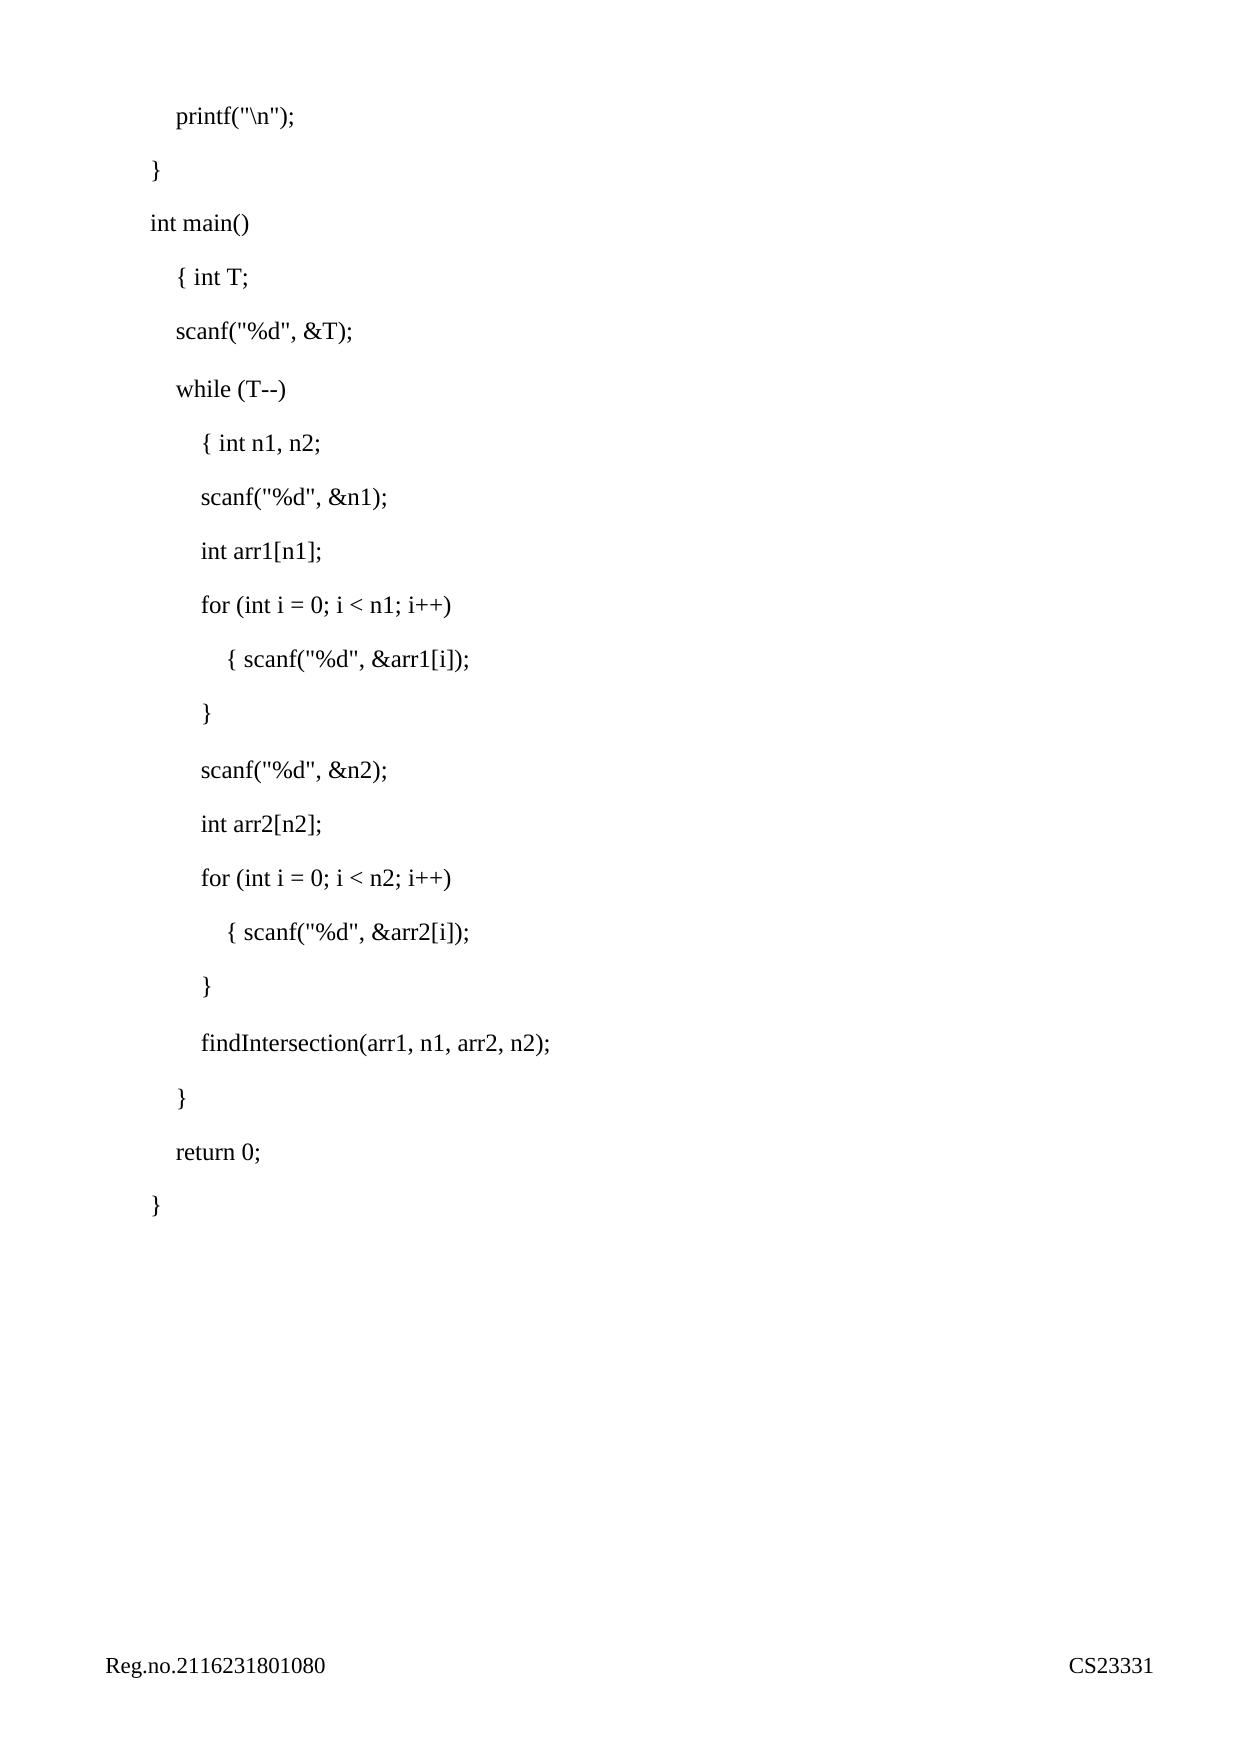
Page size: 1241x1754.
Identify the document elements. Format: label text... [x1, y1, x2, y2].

text scanf("%d", &T); [176, 316, 1155, 345]
text } [150, 1191, 1155, 1219]
text } [176, 1083, 1155, 1111]
text findIntersection(arr1, n1, arr2, n2); [201, 1028, 1155, 1057]
text scanf("%d", &n2); int arr2[n2]; [201, 755, 388, 838]
text for (int i = 0; i < n1; i++) { scanf("%d", &arr1[i]); [201, 590, 508, 673]
text scanf("%d", &n1); int arr1[n1]; [201, 482, 388, 565]
text } [201, 971, 1155, 1000]
text } [150, 155, 1155, 183]
text for (int i = 0; i < n2; i++) { scanf("%d", &arr2[i]); [201, 863, 508, 946]
text while (T--) { int n1, n2; [176, 374, 325, 457]
text printf("\n"); [176, 101, 1155, 129]
text return 0; [176, 1137, 1155, 1165]
text int main() { int T; [150, 208, 288, 291]
text } [201, 698, 1155, 727]
